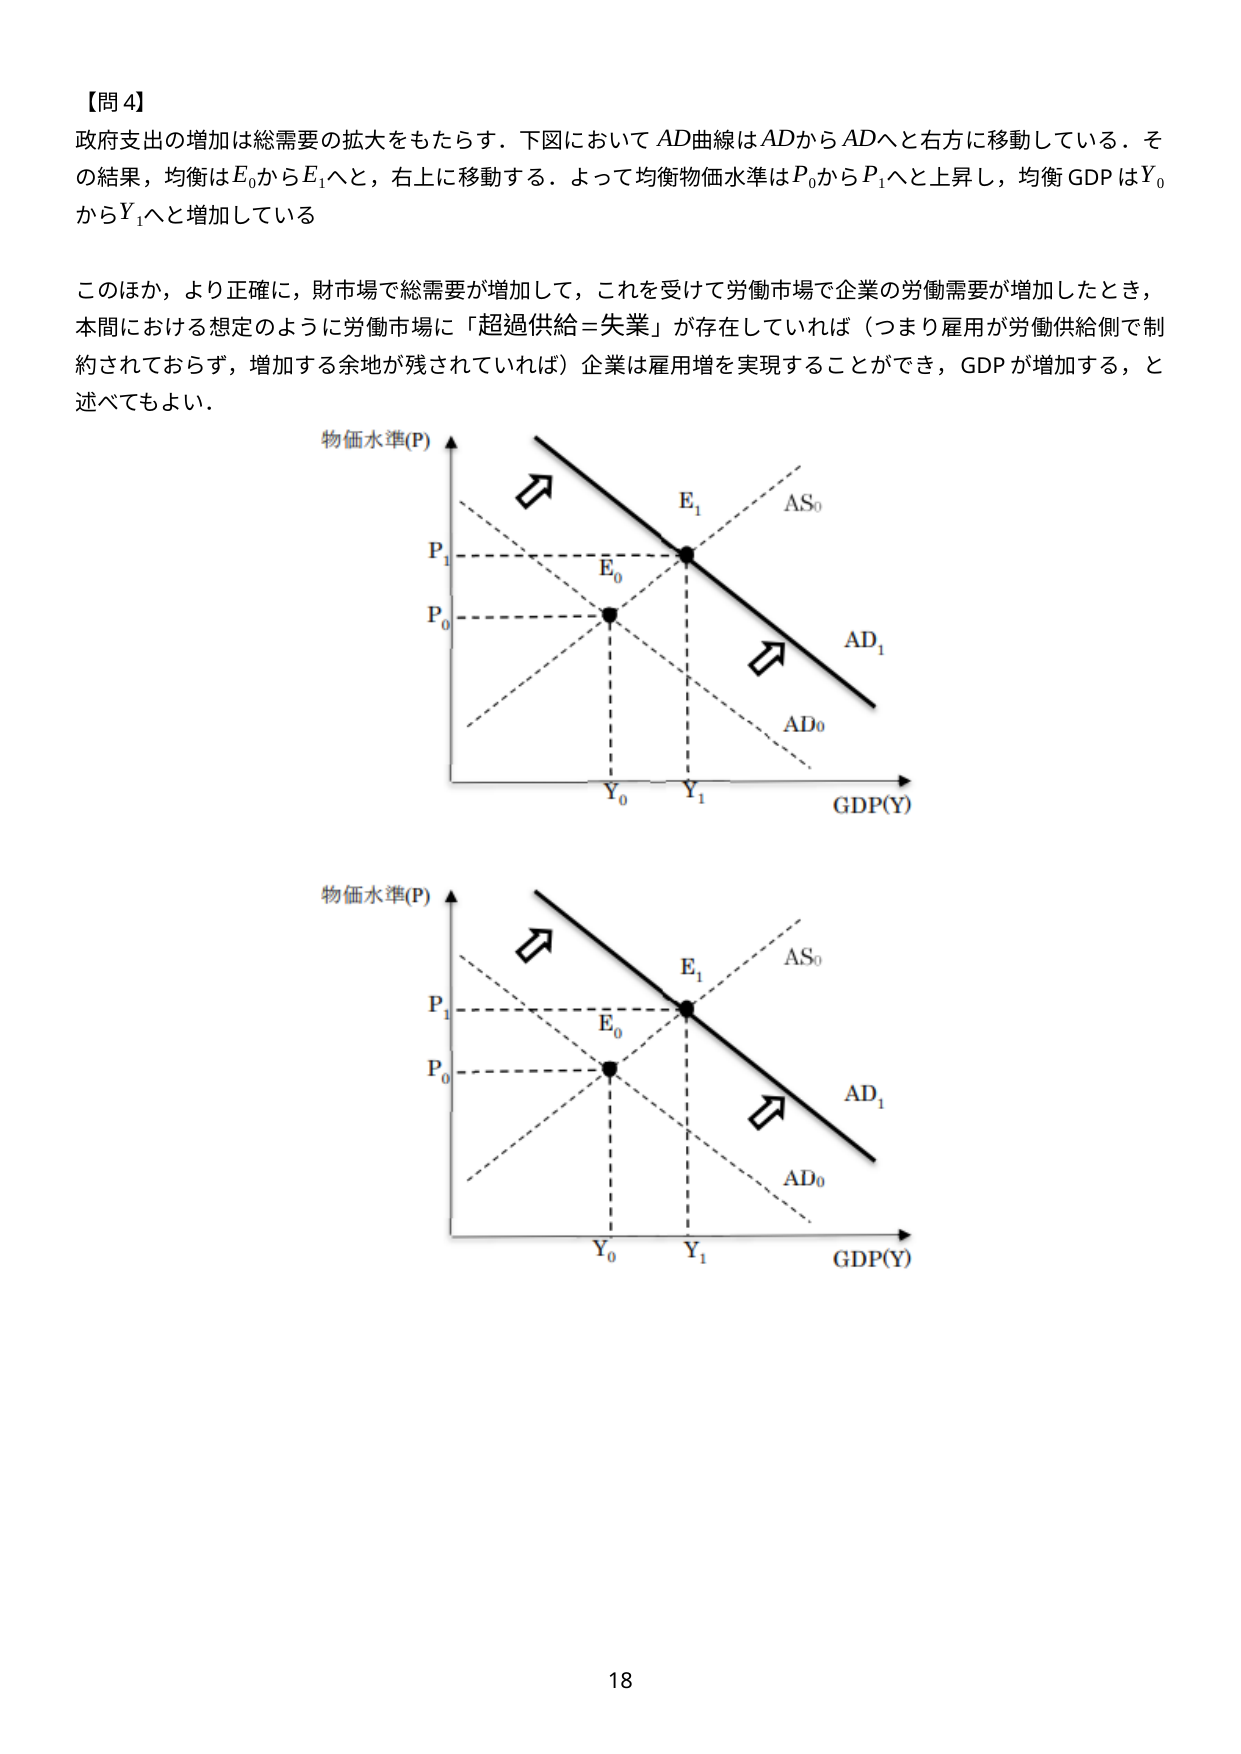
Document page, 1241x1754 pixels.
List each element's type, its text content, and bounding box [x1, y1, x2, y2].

text 政府支出の増加は総需要の拡大をもたらす．下図において曲線はからへと右方に移動している．その結果，均衡はからへと，右上に移動する．よって均衡物価水準はからへと上昇し，均衡GDPはからへと増加している [75, 120, 1165, 232]
picture [306, 420, 934, 1278]
text このほか，より正確に，財市場で総需要が増加して，これを受けて労働市場で企業の労働需要が増加したとき，本間における想定のように労働市場に「」が存在していれば（つまり雇用が労働供給側で制約されておらず，増加する余地が残されていれば）企業は雇用増を実現することができ，GDPが増加する，と述べてもよい． [75, 270, 1165, 420]
text 【問4】 [75, 82, 1165, 120]
